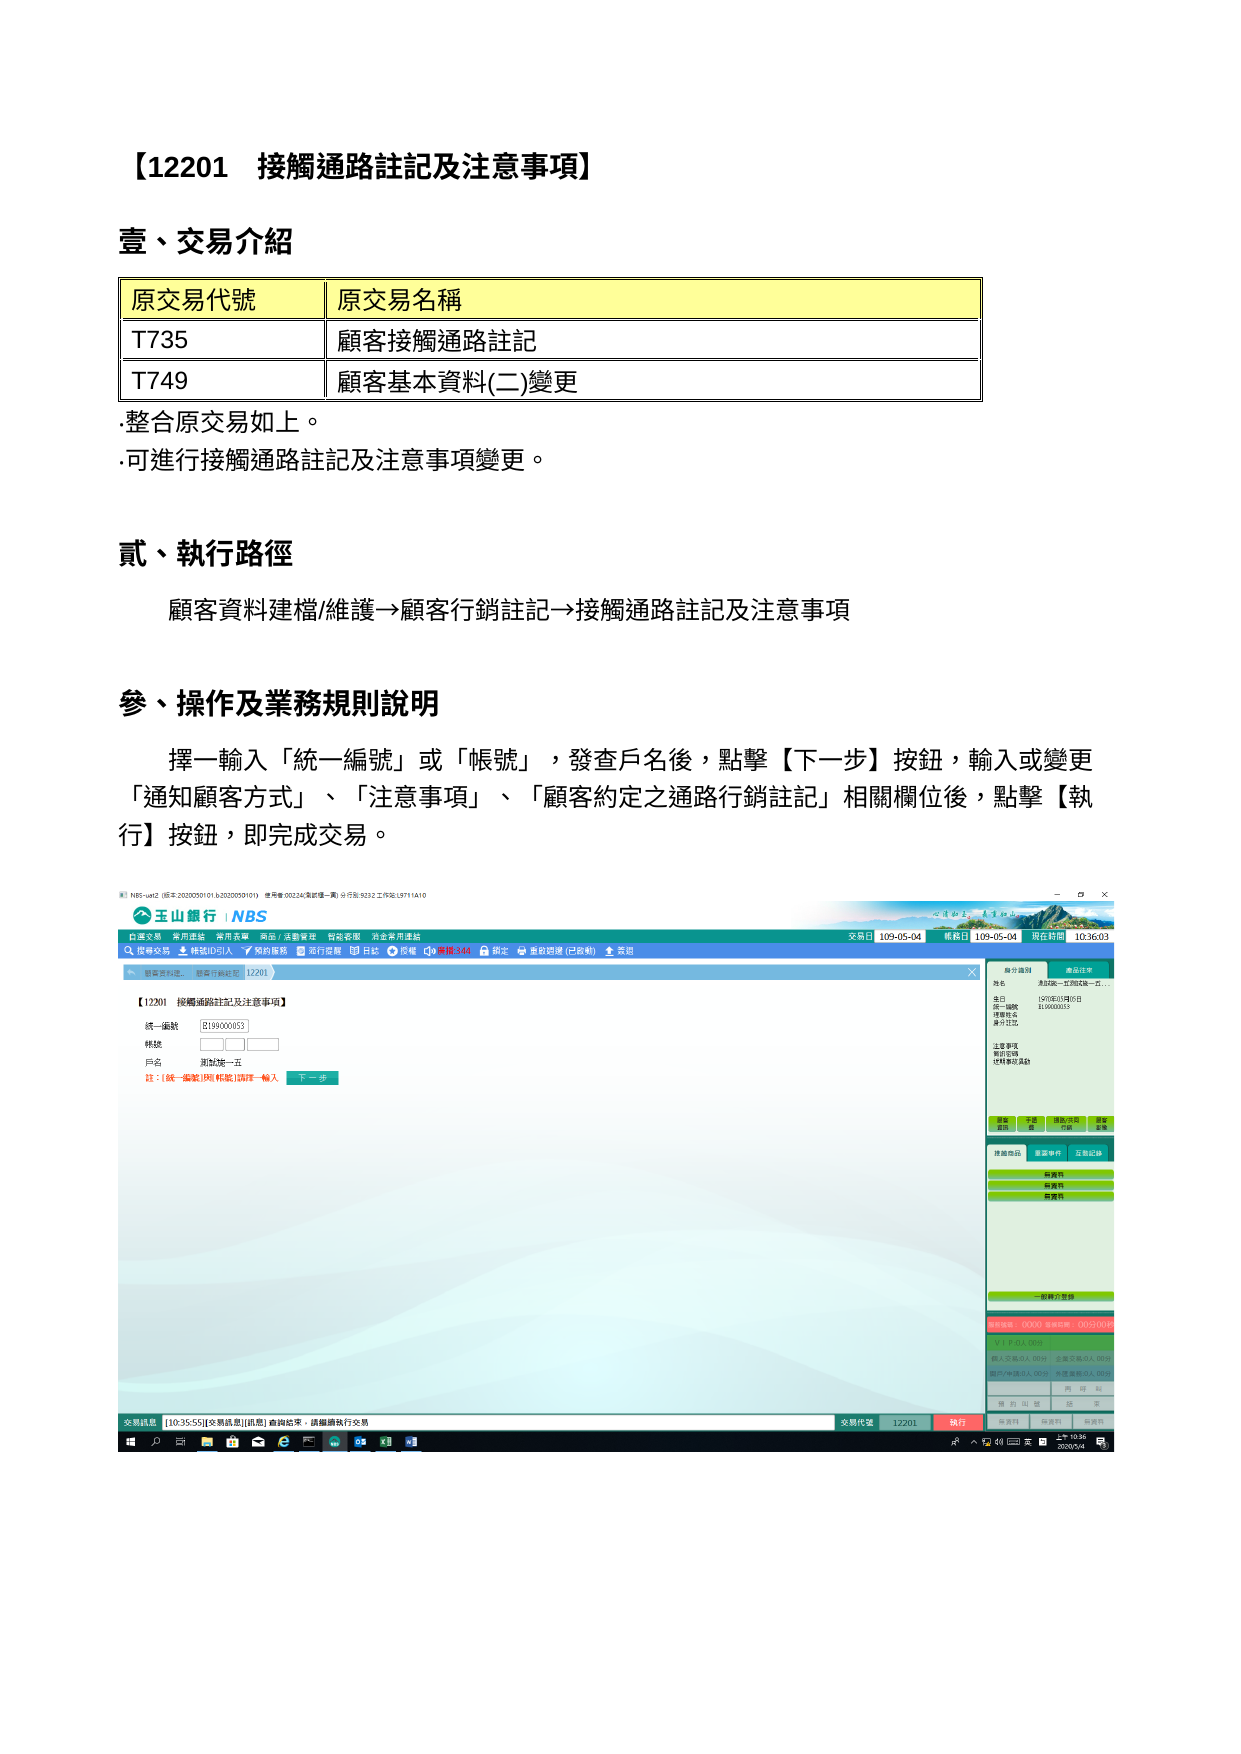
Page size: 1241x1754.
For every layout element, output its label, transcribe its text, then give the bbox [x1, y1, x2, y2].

text 顧客資料建檔/維護→顧客行銷註記→接觸通路註記及注意事項 [118, 589, 1122, 627]
picture [118, 889, 1115, 1452]
text 【12201 接觸通路註記及注意事項】 [118, 127, 1122, 202]
table_cell 顧客基本資料(二)變更 [326, 358, 982, 399]
table_cell T749 [120, 358, 326, 399]
table_header 原交易名稱 [326, 280, 980, 318]
table_cell T735 [121, 318, 324, 358]
text 擇一輸入「統一編號」或「帳號」，發查戶名後，點擊【下一步】按鈕，輸入或變更「通知顧客方式」、「注意事項」、「顧客約定之通路行銷註記」相關欄位後，點擊【執行】按鈕，即完成交易。 [118, 739, 1122, 852]
text 貳、執行路徑 [118, 514, 1122, 589]
text 壹、交易介紹 [118, 202, 1122, 277]
text ‧可進行接觸通路註記及注意事項變更。 [118, 439, 1122, 477]
text 參、操作及業務規則說明 [118, 664, 1122, 739]
table_header 原交易代號 [120, 278, 326, 318]
table_cell 顧客接觸通路註記 [327, 318, 980, 358]
text ‧整合原交易如上。 [118, 402, 1122, 439]
